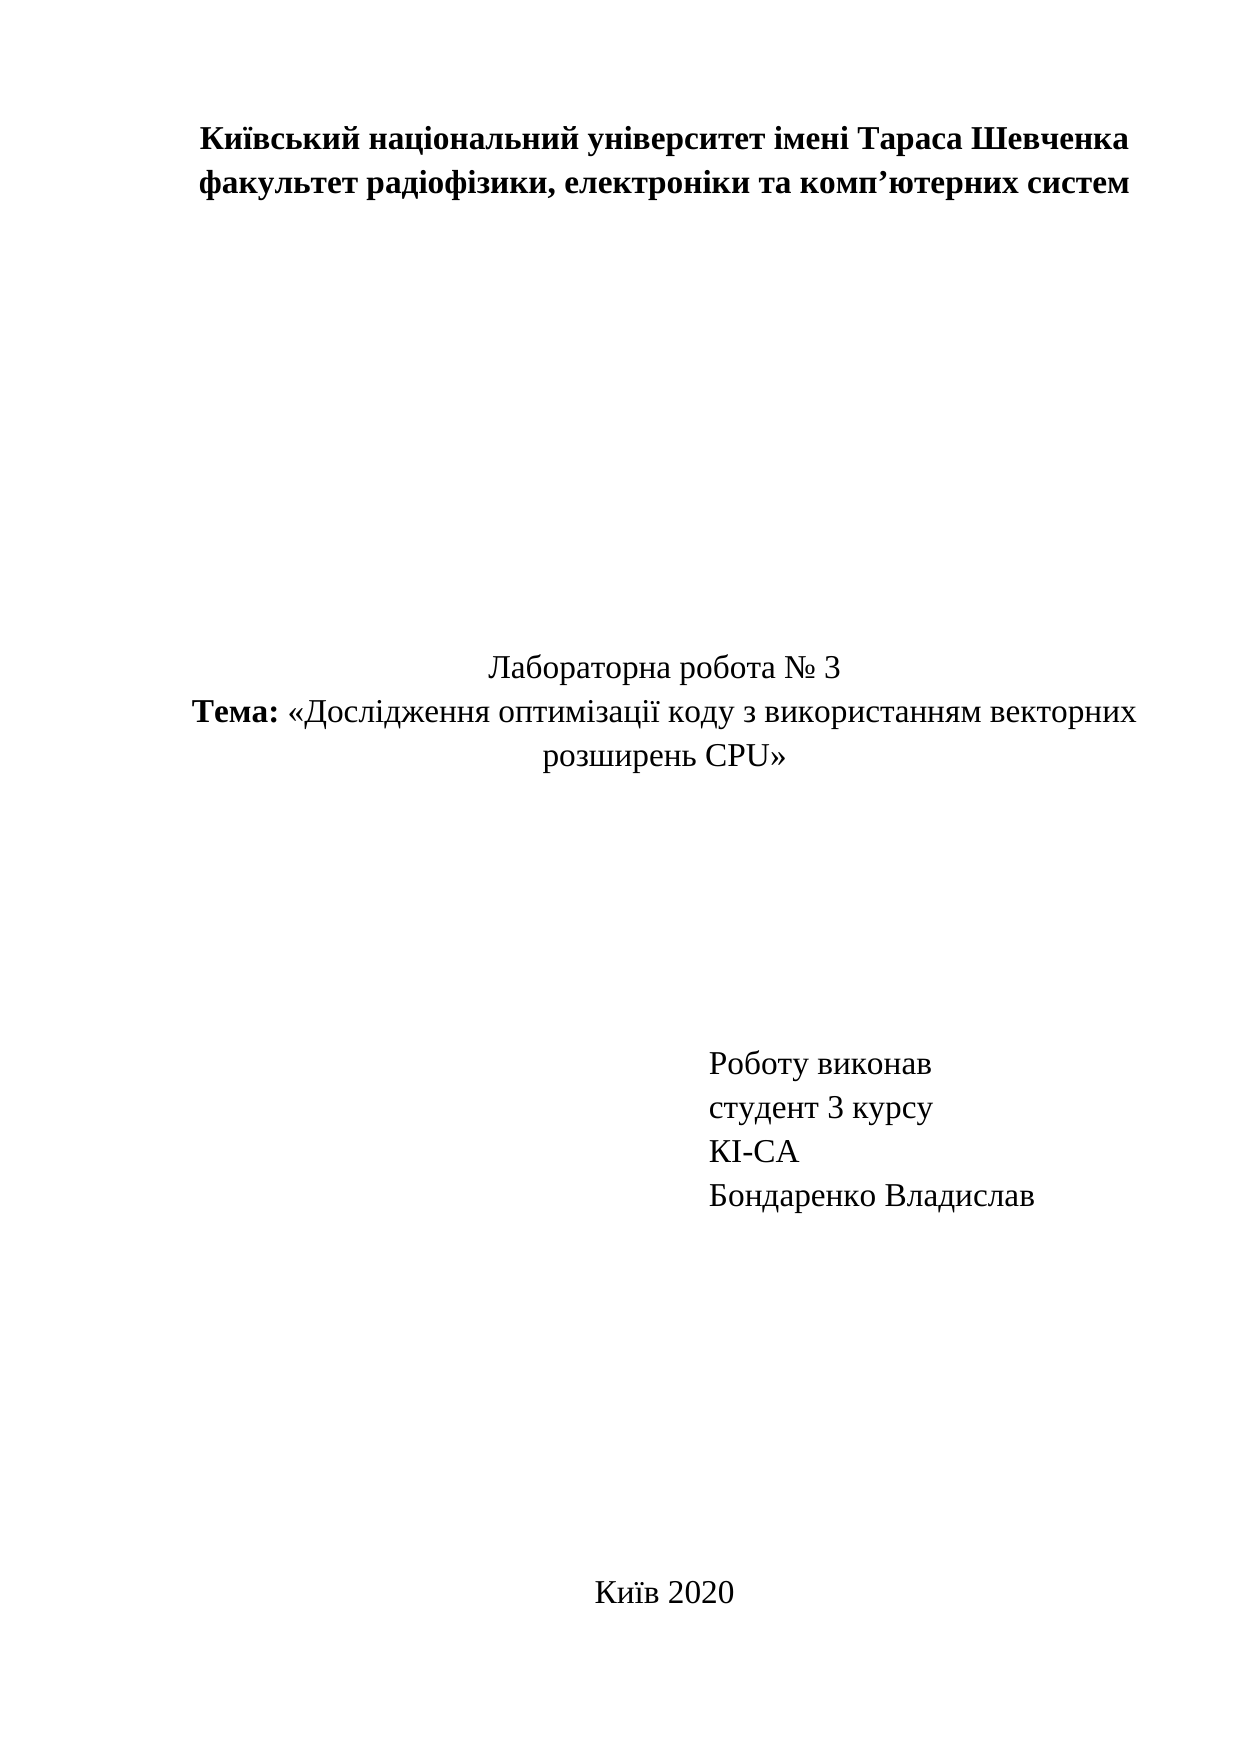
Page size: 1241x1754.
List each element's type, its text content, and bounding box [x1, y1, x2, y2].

text факультет радіофізики, електроніки та комп’ютерних систем [177, 162, 1152, 201]
text Бондаренко Владислав [709, 1176, 1152, 1214]
text Лабораторна робота № 3 [177, 647, 1152, 685]
text студент 3 курсу [709, 1087, 1152, 1126]
text Київ 2020 [177, 1572, 1152, 1611]
text Роботу виконав [709, 1043, 1152, 1082]
text КІ-СА [709, 1132, 1152, 1170]
text Тема: «Дослідження оптимізації коду з використанням векторних розширень CPU» [177, 691, 1152, 773]
text Київський національний університет імені Тараса Шевченка [177, 118, 1152, 156]
